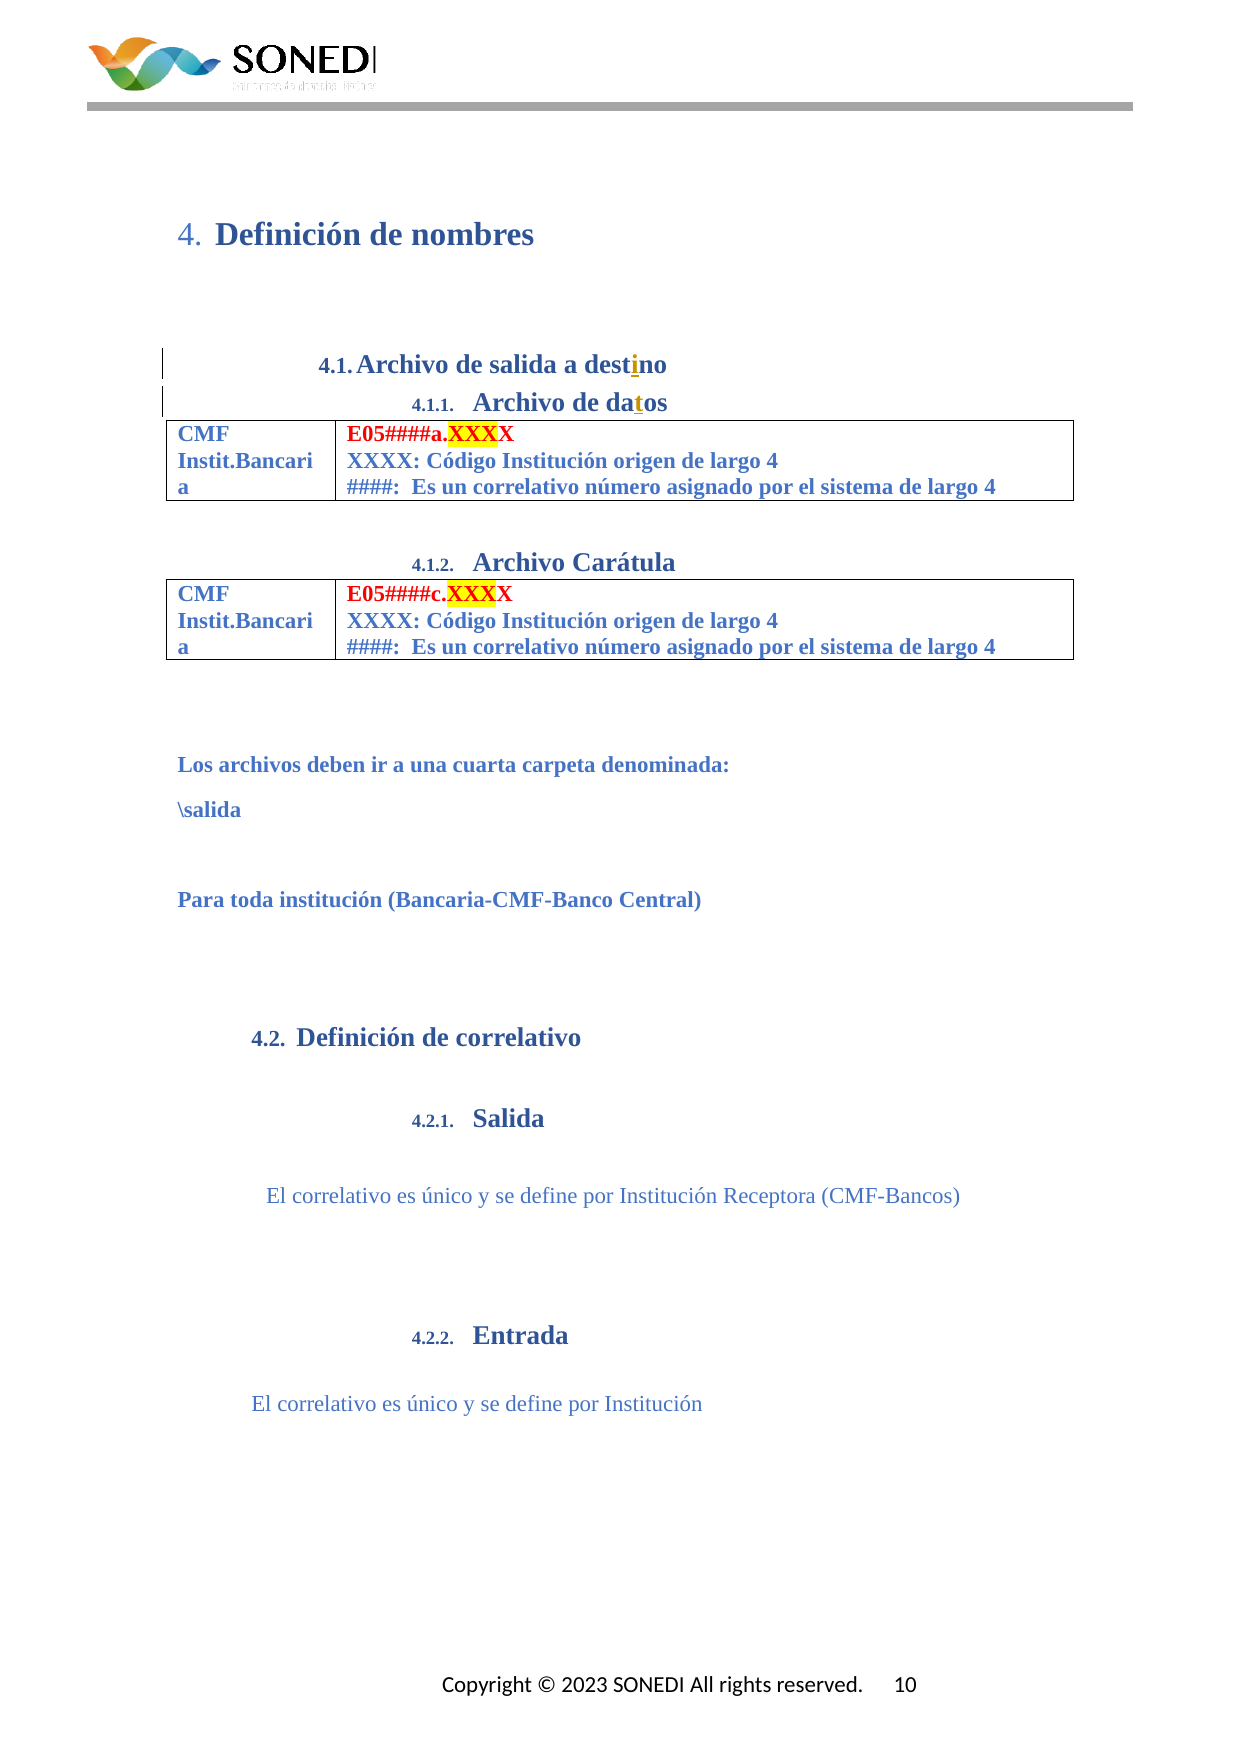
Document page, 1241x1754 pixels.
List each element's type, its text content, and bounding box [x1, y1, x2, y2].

text El correlativo es único y se define por Institución [177, 1390, 1181, 1417]
subtitle Archivo Carátula [412, 546, 1181, 577]
text El correlativo es único y se define por Institución Receptora (CMF-Bancos) [177, 1182, 1181, 1208]
subtitle Archivo de salida a destno [318, 348, 1181, 379]
subtitle Definición de nombres [177, 214, 1181, 252]
table_header E05####a.XXXX XXXX: Código Institución origen de largo 4 ####: Es un correlativo número asignado por el sistema de largo 4 [336, 421, 1073, 499]
table_header CMF Instit.Bancaria [167, 421, 335, 499]
picture [87, 37, 376, 91]
table_header CMF Instit.Bancaria [167, 580, 335, 659]
text Para toda institución (Bancaria-CMF-Banco Central) [177, 886, 1181, 912]
subtitle Entrada [412, 1319, 1181, 1350]
text Los archivos deben ir a una cuarta carpeta denominada: [177, 751, 1181, 777]
subtitle Salida [412, 1102, 1181, 1133]
subtitle Archivo de daos [412, 386, 1181, 417]
text \salida [177, 796, 1181, 822]
table_header E05####c.XXXX XXXX: Código Institución origen de largo 4 ####: Es un correlativo número asignado por el sistema de largo 4 [336, 580, 1073, 659]
subtitle Definición de correlativo [251, 1021, 1181, 1052]
